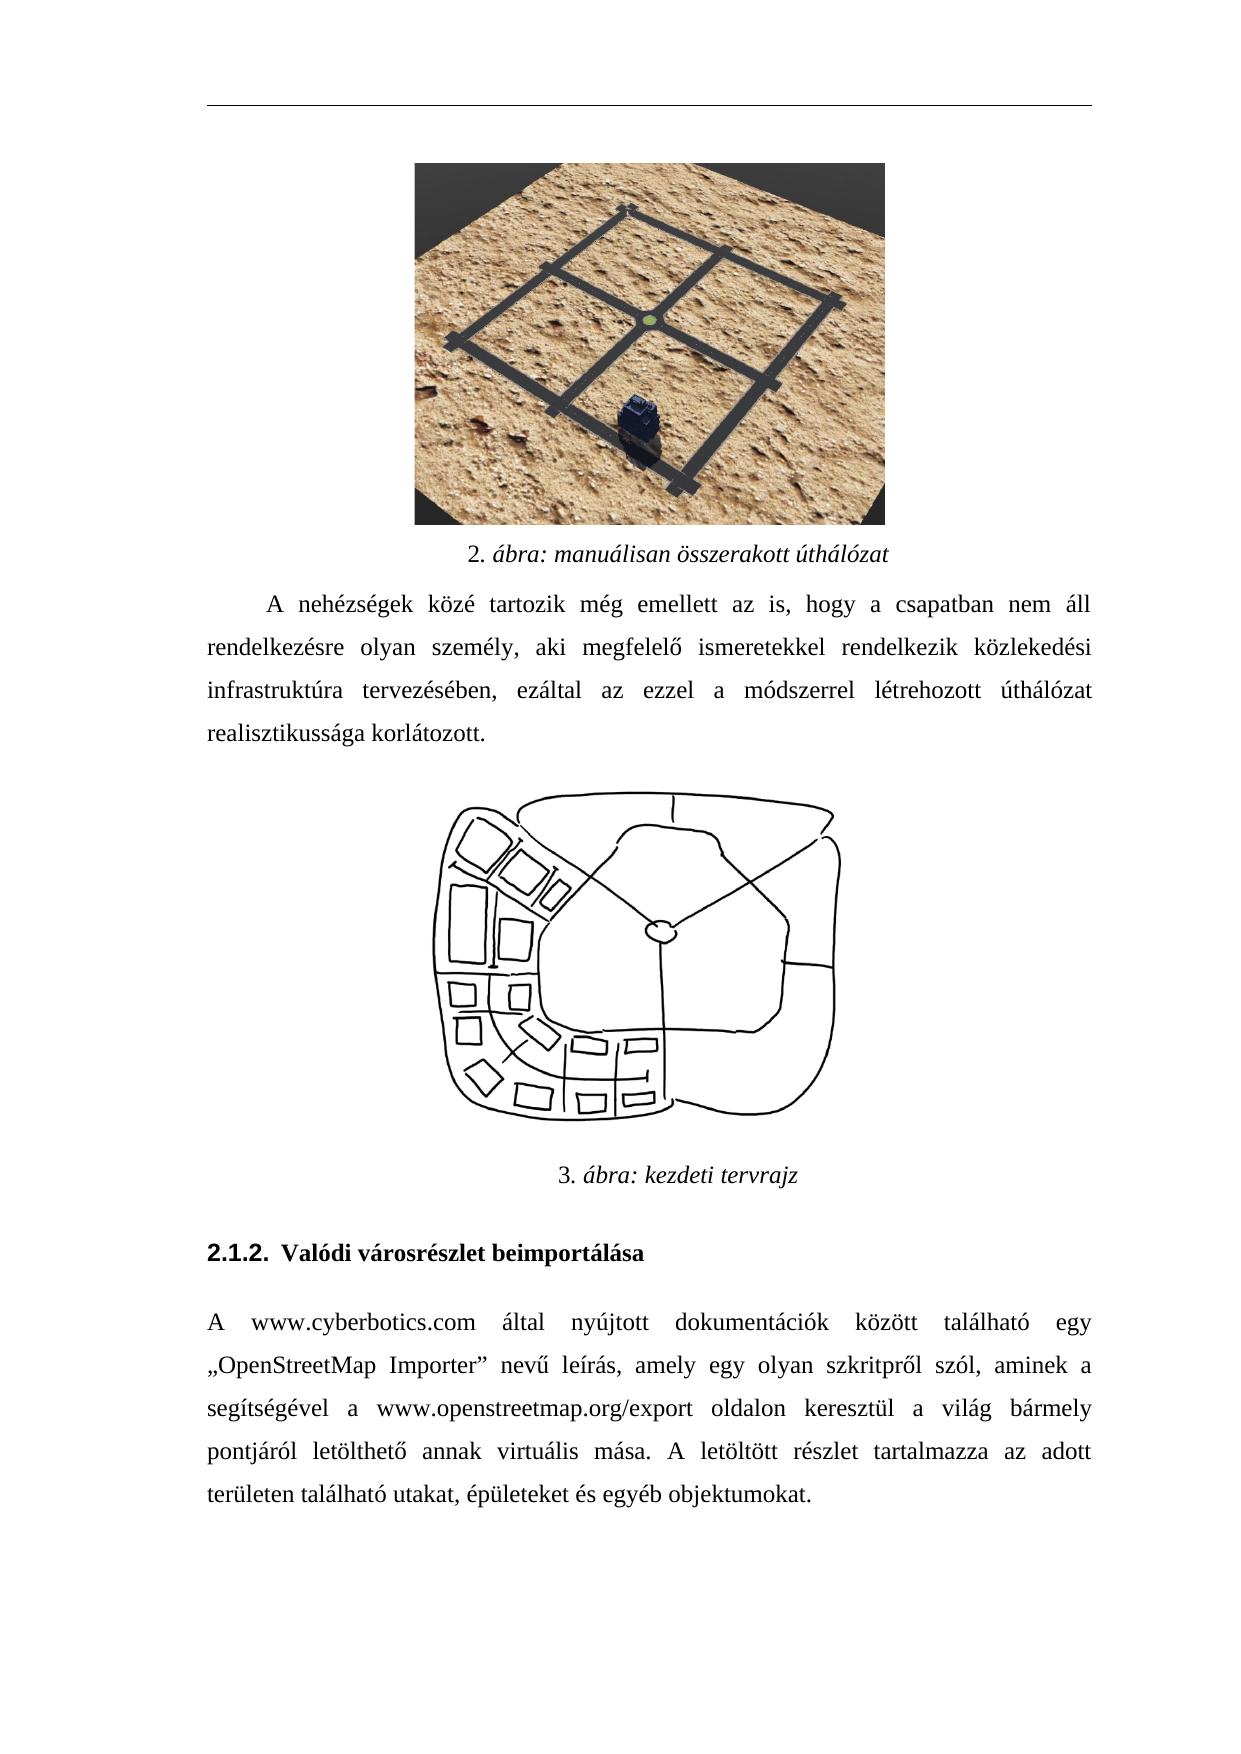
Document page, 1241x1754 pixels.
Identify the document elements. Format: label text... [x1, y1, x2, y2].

picture [415, 761, 884, 1146]
text A www.cyberbotics.com által nyújtott dokumentációk között található egy „OpenStreetMap Importer” nevű leírás, amely egy olyan szkritpről szól, aminek a segítségével a www.openstreetmap.org/export oldalon keresztül a világ bármely pontjáról letölthető annak virtuális mása. A letöltött részlet tartalmazza az adott területen található utakat, épületeket és egyéb objektumokat. [207, 1307, 1092, 1508]
text 2. ábra: manuálisan összerakott úthálózat [207, 539, 1092, 568]
subtitle Valódi városrészlet beimportálása [207, 1238, 1092, 1267]
text A nehézségek közé tartozik még emellett az is, hogy a csapatban nem áll rendelkezésre olyan személy, aki megfelelő ismeretekkel rendelkezik közlekedési infrastruktúra tervezésében, ezáltal az ezzel a módszerrel létrehozott úthálózat realisztikussága korlátozott. [207, 589, 1092, 747]
picture [414, 163, 885, 525]
text 3. ábra: kezdeti tervrajz [207, 1160, 1092, 1188]
